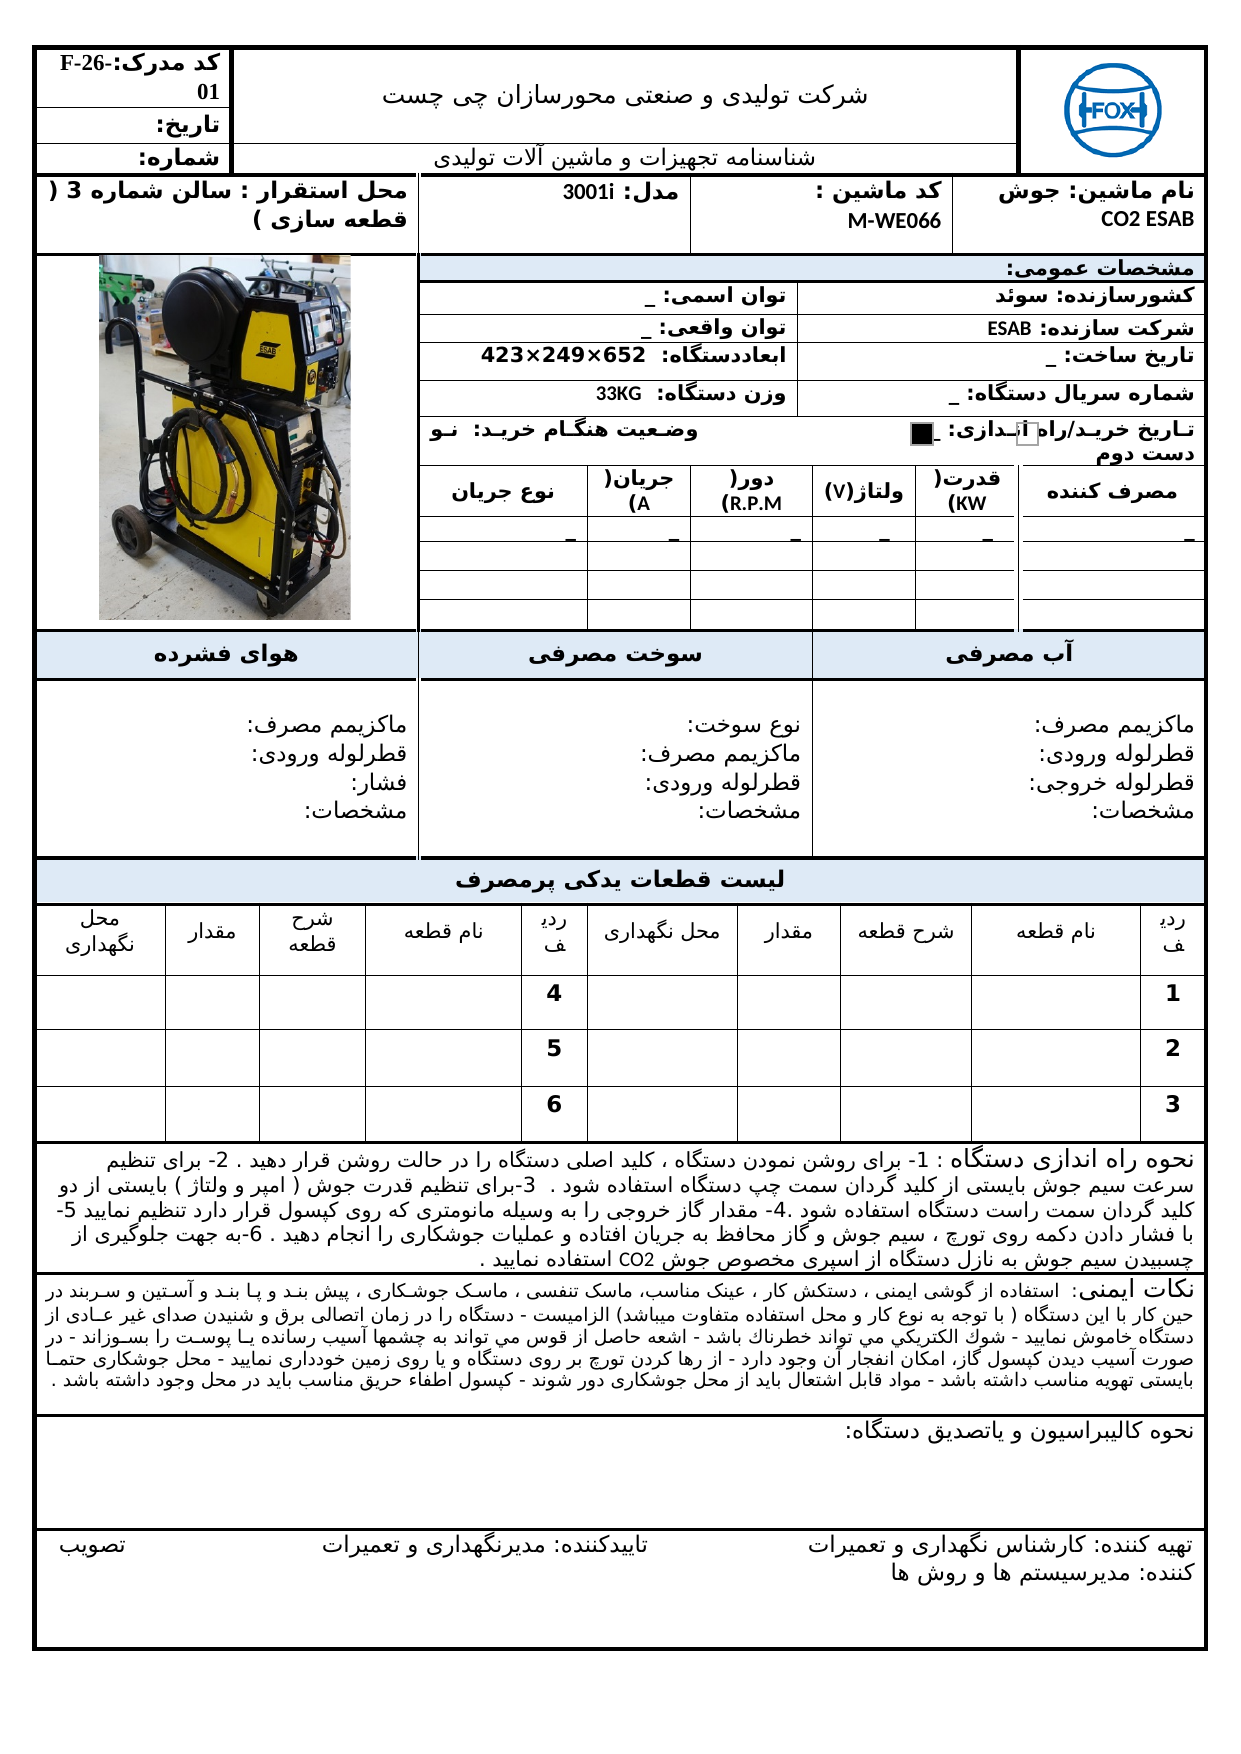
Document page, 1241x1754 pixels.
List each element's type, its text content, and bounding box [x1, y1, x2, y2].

table_cell [166, 1030, 259, 1086]
table_cell نام ماشین: جوش CO2 ESAB [953, 177, 1204, 253]
table_cell 3 [1141, 1087, 1204, 1141]
table_cell [420, 571, 587, 599]
table_cell ماکزیمم مصرف: قطرلوله ورودی: فشار: مشخصات: [37, 678, 418, 856]
table_cell تاریخ: [37, 108, 229, 143]
table_cell محل استقرار : سالن شماره 3 ( قطعه سازی ) [37, 173, 418, 253]
table_cell _ [588, 517, 690, 541]
table_cell [260, 1087, 365, 1141]
table_cell [841, 976, 971, 1029]
table_cell تاریخ ساخت: _ [798, 343, 1204, 379]
table_cell نوع جریان [420, 466, 587, 516]
table_cell ماکزیمم مصرف: قطرلوله ورودی: قطرلوله خروجی: مشخصات: [813, 681, 1204, 856]
table_cell مدل: 3001i [419, 173, 690, 253]
table_cell نام قطعه [366, 906, 521, 975]
table_cell [1019, 570, 1204, 599]
table_cell [691, 571, 812, 599]
table_cell تهیه کننده: کارشناس نگهداری و تعمیرات تاییدکننده: مدیرنگهداری و تعمیرات تصویب کننده: مدیرسیستم ها و روش ها [37, 1531, 1204, 1646]
table_cell _ [420, 517, 587, 541]
table_cell 1 [1141, 976, 1204, 1029]
table_cell جریان(A) [588, 466, 690, 516]
table_cell مشخصات عمومی: [420, 253, 1204, 280]
table_cell [1019, 599, 1204, 628]
table_cell 2 [1141, 1030, 1204, 1086]
table_cell [916, 541, 1018, 570]
table_cell مصرف کننده [1019, 465, 1204, 516]
table_cell شماره: [37, 144, 229, 172]
table_cell ردیف [522, 906, 587, 975]
table_header کد مدرک:F-26-01 [37, 50, 229, 107]
table_cell شناسنامه تجهیزات و ماشین آلات تولیدی [234, 144, 1016, 172]
table_cell [916, 599, 1018, 628]
table_cell [588, 1030, 737, 1086]
table_cell 6 [522, 1087, 587, 1141]
table_cell [37, 976, 165, 1029]
table_cell _ [916, 516, 1018, 541]
table_cell شرح قطعه [841, 906, 971, 975]
table_cell شرح قطعه [260, 906, 365, 975]
table_cell کشورسازنده: سوئد [798, 283, 1204, 314]
table_cell مقدار [738, 906, 840, 975]
table_cell [916, 570, 1018, 599]
table_cell _ [813, 517, 915, 541]
table_cell ردیف [1141, 906, 1204, 975]
table_header شرکت تولیدی و صنعتی محورسازان چی چست [234, 50, 1016, 143]
table_cell 4 [522, 976, 587, 1029]
table_cell [420, 600, 587, 628]
table_cell [841, 1087, 971, 1141]
table_cell [366, 1030, 521, 1086]
table_cell [366, 1087, 521, 1141]
table_cell [366, 976, 521, 1029]
table_cell [738, 1087, 840, 1141]
picture [99, 255, 351, 620]
table_cell وزن دستگاه: 33KG [420, 381, 797, 416]
table_cell نحوه راه اندازی دستگاه : 1- برای روشن نمودن دستگاه ، کلید اصلی دستگاه را در حالت روشن قرار دهید . 2- برای تنظیم سرعت سیم جوش بایستی از کلید گردان سمت چپ دستگاه استفاده شود . 3-برای تنظیم قدرت جوش ( امپر و ولتاژ ) بایستی از دو کلید گردان سمت راست دستگاه استفاده شود .4- مقدار گاز خروجی را به وسیله مانومتری که روی کپسول قرار دارد تنظیم نمایید 5- با فشار دادن دکمه روی تورچ ، سیم جوش و گاز محافظ به جریان افتاده و عملیات جوشکاری را انجام دهید . 6-به جهت جلوگیری از چسبیدن سیم جوش به نازل دستگاه از اسپری مخصوص جوش CO2 استفاده نمایید . [37, 1144, 1204, 1272]
table_cell [166, 1087, 259, 1141]
table_cell [813, 600, 915, 628]
table_cell _ [691, 517, 812, 541]
table_cell [588, 600, 690, 628]
table_cell دور(R.P.M) [691, 466, 812, 516]
table_cell کد ماشین : M-WE066 [691, 177, 952, 253]
table_cell [420, 542, 587, 570]
table_cell [1019, 541, 1204, 570]
table_cell توان واقعی: _ [420, 315, 797, 342]
table_cell [37, 1087, 165, 1141]
table_cell 5 [522, 1030, 587, 1086]
table_cell لیست قطعات یدکی پرمصرف [37, 856, 1204, 902]
table_cell [588, 976, 737, 1029]
table_cell نام قطعه [972, 906, 1140, 975]
table_cell نحوه کالیبراسیون و یاتصدیق دستگاه: [37, 1417, 1204, 1528]
table_cell [260, 976, 365, 1029]
table_cell [738, 976, 840, 1029]
table_cell [972, 1030, 1140, 1086]
table_cell نکات ایمنی: استفاده از گوشی ایمنی ، دستکش کار ، عینک مناسب، ماسک تنفسی ، ماسک جوشکاری ، پیش بند و پا بند و آستین و سربند در حین کار با این دستگاه ( با توجه به نوع کار و محل استفاده متفاوت میباشد) الزامیست - دستگاه را در زمان اتصالی برق و شنیدن صدای غیر عادی از دستگاه خاموش نمایید - شوك الكتريكي مي تواند خطرناك باشد - اشعه حاصل از قوس مي تواند به چشمها آسيب رسانده يا پوست را بسوزاند - در صورت آسيب ديدن كپسول گاز، امكان انفجار آن وجود دارد - از رها کردن تورچ بر روی دستگاه و یا روی زمین خودداری نمایید - محل جوشکاری حتما بایستی تهویه مناسب داشته باشد - مواد قابل اشتعال باید از محل جوشکاری دور شوند - کپسول اطفاء حریق مناسب باید در محل وجود داشته باشد . [37, 1275, 1204, 1414]
table_cell تاریخ خرید/راه اندازی: _ وضعیت هنگام خرید: نو دست دوم [420, 417, 1204, 465]
table_cell [588, 1087, 737, 1141]
table_cell [813, 542, 915, 570]
table_cell ابعاددستگاه: 652×249×423 [420, 343, 797, 379]
table_cell [588, 571, 690, 599]
table_cell _ [1019, 516, 1204, 541]
table_cell شماره سریال دستگاه: _ [798, 381, 1204, 416]
table_cell ولتاژ(V) [813, 466, 915, 516]
table_cell [972, 1087, 1140, 1141]
table_cell محل نگهداری [588, 906, 737, 975]
table_cell [972, 976, 1140, 1029]
table_cell [37, 1030, 165, 1086]
table_cell [691, 542, 812, 570]
table_cell [166, 976, 259, 1029]
table_cell شرکت سازنده: ESAB [798, 315, 1204, 342]
table_cell سوخت مصرفی [419, 629, 812, 678]
table_cell آب مصرفی [813, 629, 1204, 678]
table_cell [738, 1030, 840, 1086]
table_cell نوع سوخت: ماکزیمم مصرف: قطرلوله ورودی: مشخصات: [419, 678, 812, 856]
table_header [1021, 50, 1204, 172]
table_cell هوای فشرده [37, 629, 418, 678]
table_cell مقدار [166, 906, 259, 975]
table_cell [691, 600, 812, 628]
table_cell [260, 1030, 365, 1086]
table_cell محل نگهداری [37, 906, 165, 975]
table_cell [588, 542, 690, 570]
table_cell [841, 1030, 971, 1086]
table_cell [813, 571, 915, 599]
table_cell [37, 253, 417, 628]
table_cell توان اسمی: _ [420, 283, 797, 314]
table_cell قدرت(KW) [916, 465, 1018, 516]
